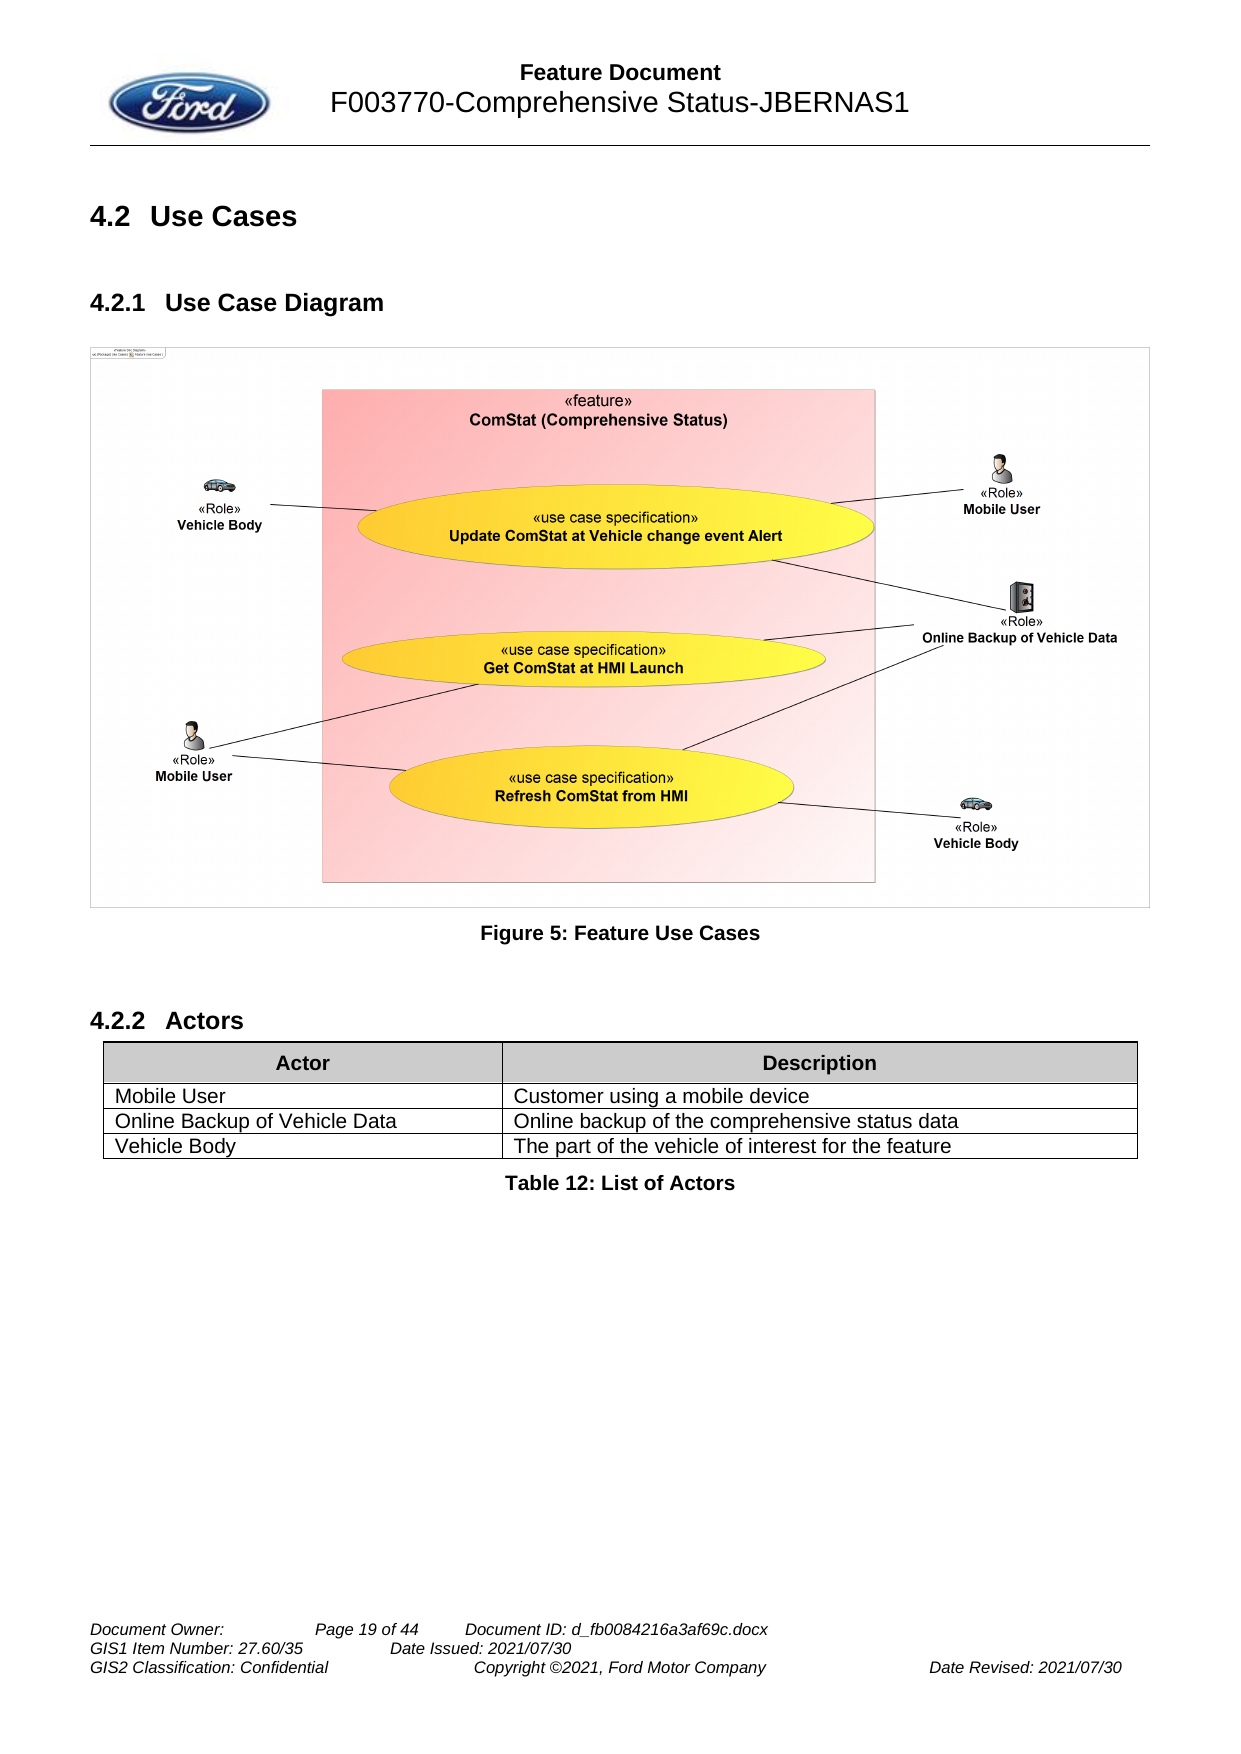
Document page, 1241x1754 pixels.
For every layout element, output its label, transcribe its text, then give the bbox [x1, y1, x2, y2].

subtitle Actors [90, 1006, 1150, 1035]
table_cell Customer using a mobile device [503, 1084, 1137, 1107]
table_cell Vehicle Body [104, 1134, 502, 1157]
text Table 12: List of Actors [90, 1171, 1150, 1195]
table_cell Online backup of the comprehensive status data [503, 1109, 1137, 1132]
table_cell The part of the vehicle of interest for the feature [503, 1134, 1137, 1157]
subtitle Use Case Diagram [90, 288, 1150, 316]
table_header Actor [104, 1043, 502, 1082]
picture [89, 346, 1151, 909]
table_header Description [503, 1043, 1137, 1082]
table_cell Mobile User [104, 1084, 502, 1107]
subtitle Use Cases [90, 199, 1150, 232]
text Figure 5: Feature Use Cases [90, 921, 1150, 945]
picture [89, 53, 290, 154]
table_cell Online Backup of Vehicle Data [104, 1109, 502, 1132]
